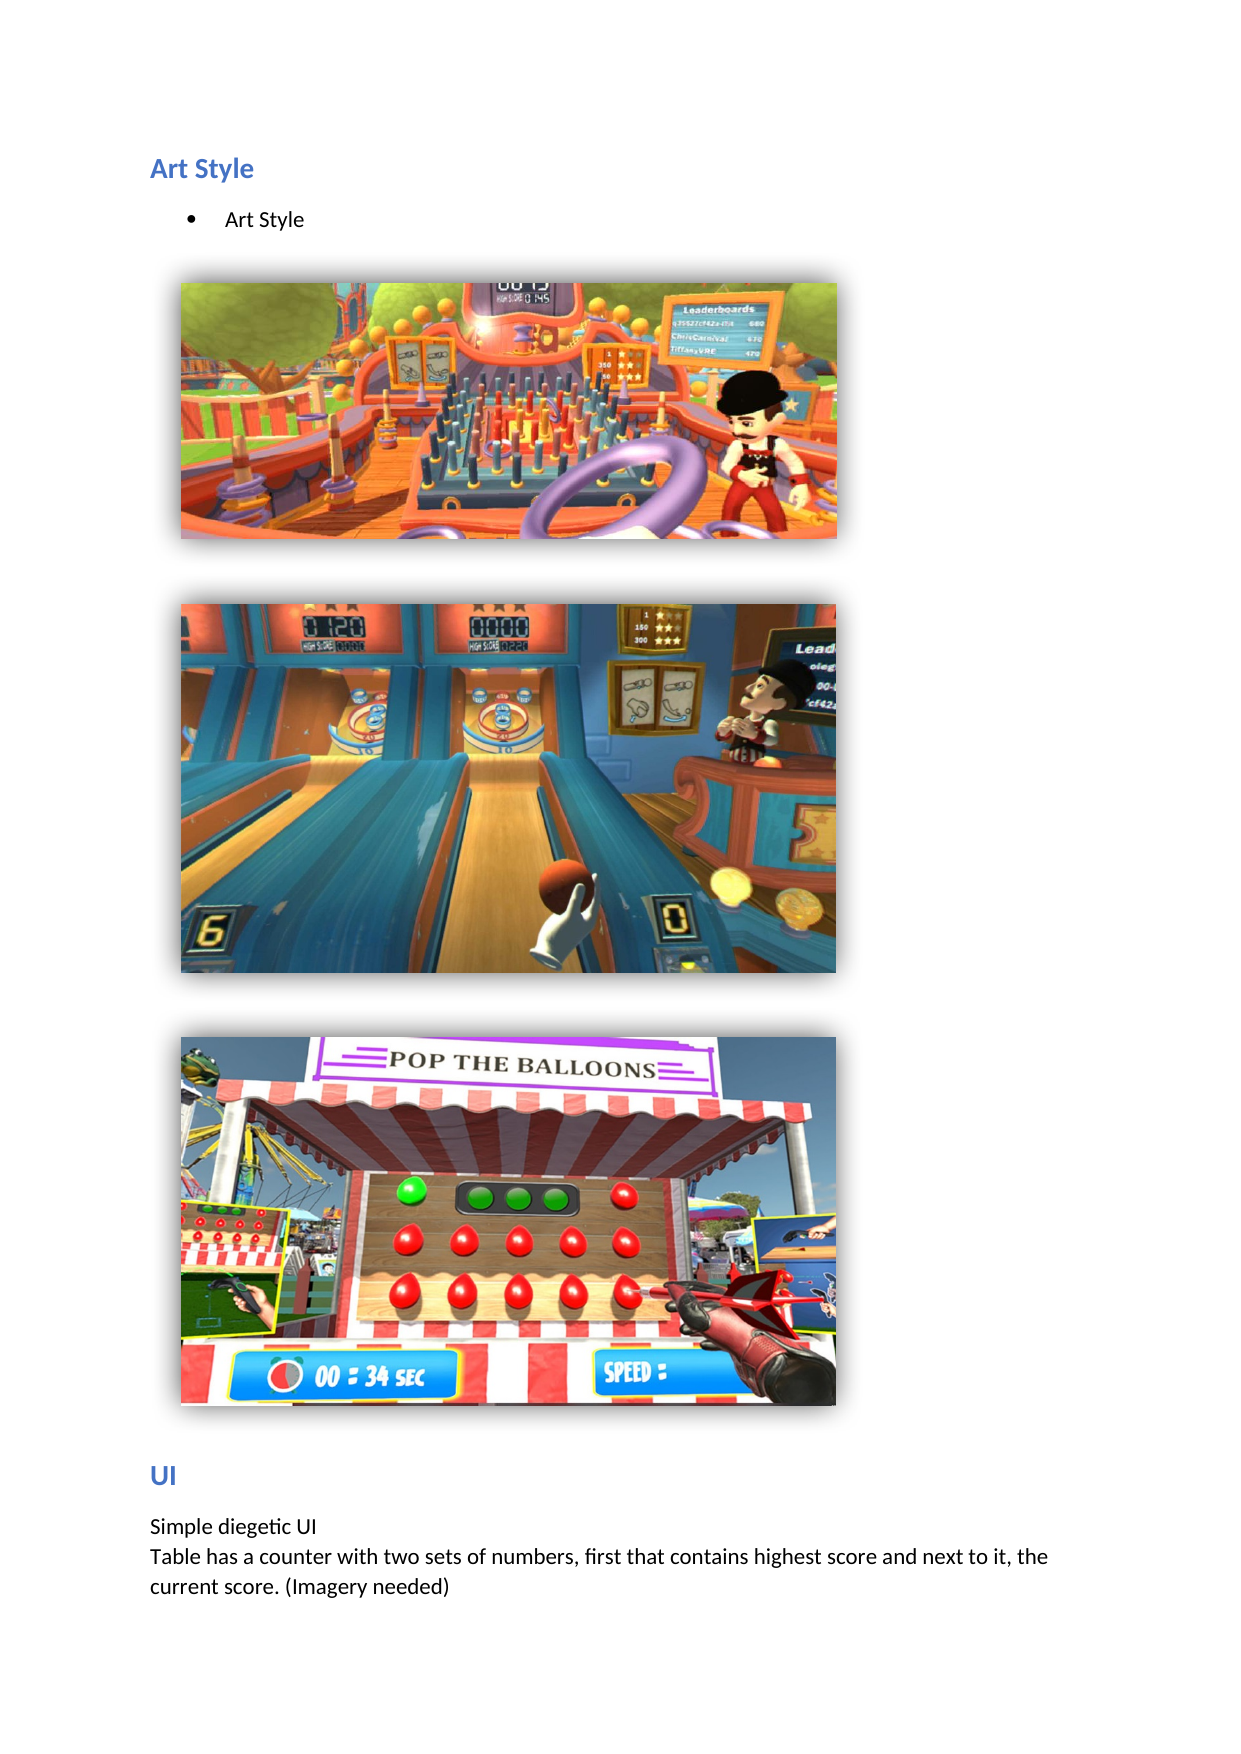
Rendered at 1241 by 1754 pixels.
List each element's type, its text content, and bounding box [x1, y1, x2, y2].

text Art Style [150, 150, 1090, 186]
picture [181, 283, 837, 539]
list Art Style [187, 205, 1090, 233]
picture [181, 1037, 836, 1406]
picture [181, 604, 836, 973]
text Simple diegetic UI Table has a counter with two sets of numbers, first that contains highest score and next to it, the current score. (Imagery needed) [150, 1512, 1090, 1601]
text UI [150, 1457, 1090, 1493]
